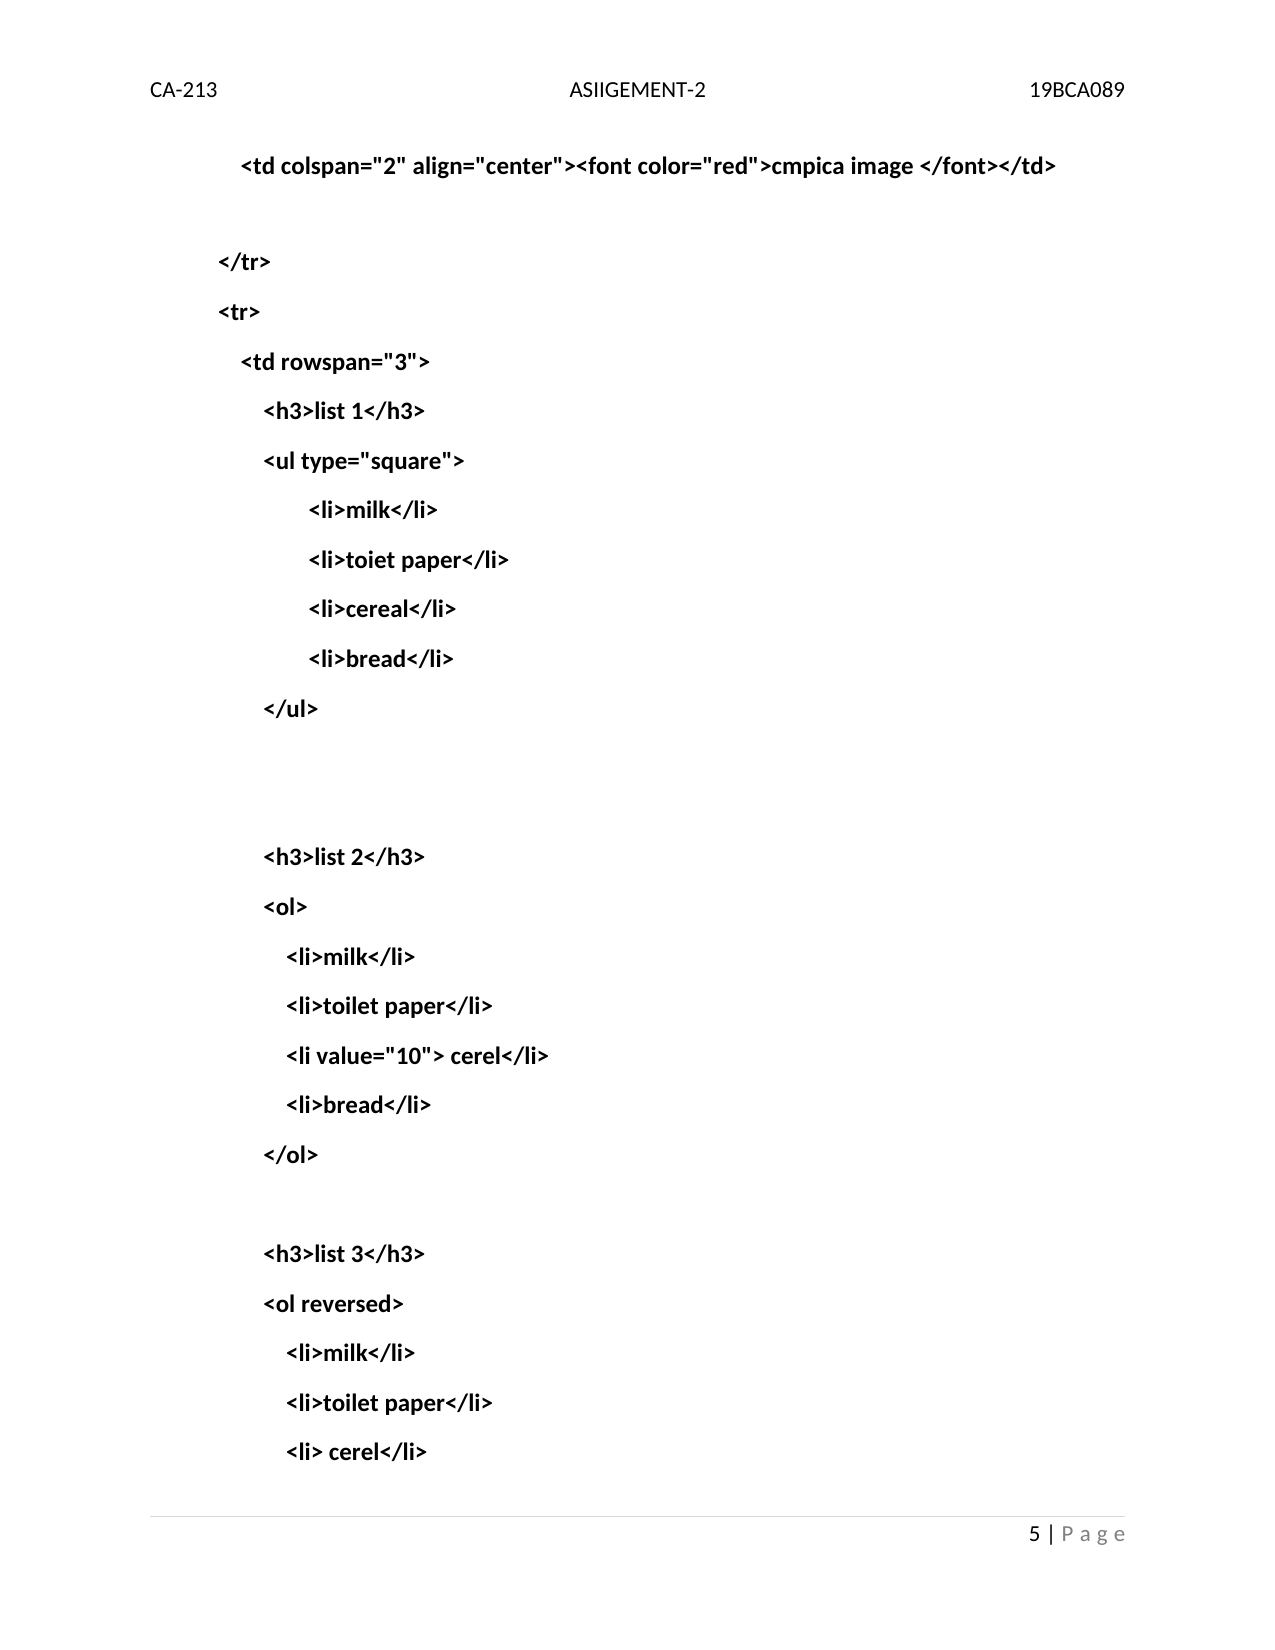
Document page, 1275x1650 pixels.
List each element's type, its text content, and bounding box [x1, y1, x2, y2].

text <tr> [150, 296, 1125, 327]
text </ul> [150, 693, 1125, 723]
text <li>toilet paper</li> [150, 1387, 1125, 1417]
text <li>bread</li> [150, 1089, 1125, 1120]
text <h3>list 2</h3> [150, 841, 1125, 872]
text <li value="10"> cerel</li> [150, 1040, 1125, 1070]
text </ol> [150, 1139, 1125, 1169]
text <h3>list 1</h3> [150, 395, 1125, 426]
text <td colspan="2" align="center"><font color="red">cmpica image </font></td> [150, 150, 1125, 181]
text <ol> [150, 891, 1125, 922]
text <li>toilet paper</li> [150, 990, 1125, 1021]
text <ul type="square"> [150, 445, 1125, 475]
text <li>toiet paper</li> [150, 544, 1125, 574]
text <ol reversed> [150, 1288, 1125, 1318]
text <li>milk</li> [150, 941, 1125, 971]
text <li>milk</li> [150, 494, 1125, 525]
text <li>milk</li> [150, 1337, 1125, 1368]
text </tr> [150, 246, 1125, 277]
text <td rowspan="3"> [150, 346, 1125, 376]
text <li>bread</li> [150, 643, 1125, 674]
text <li>cereal</li> [150, 593, 1125, 624]
text <li> cerel</li> [150, 1436, 1125, 1467]
text <h3>list 3</h3> [150, 1238, 1125, 1269]
